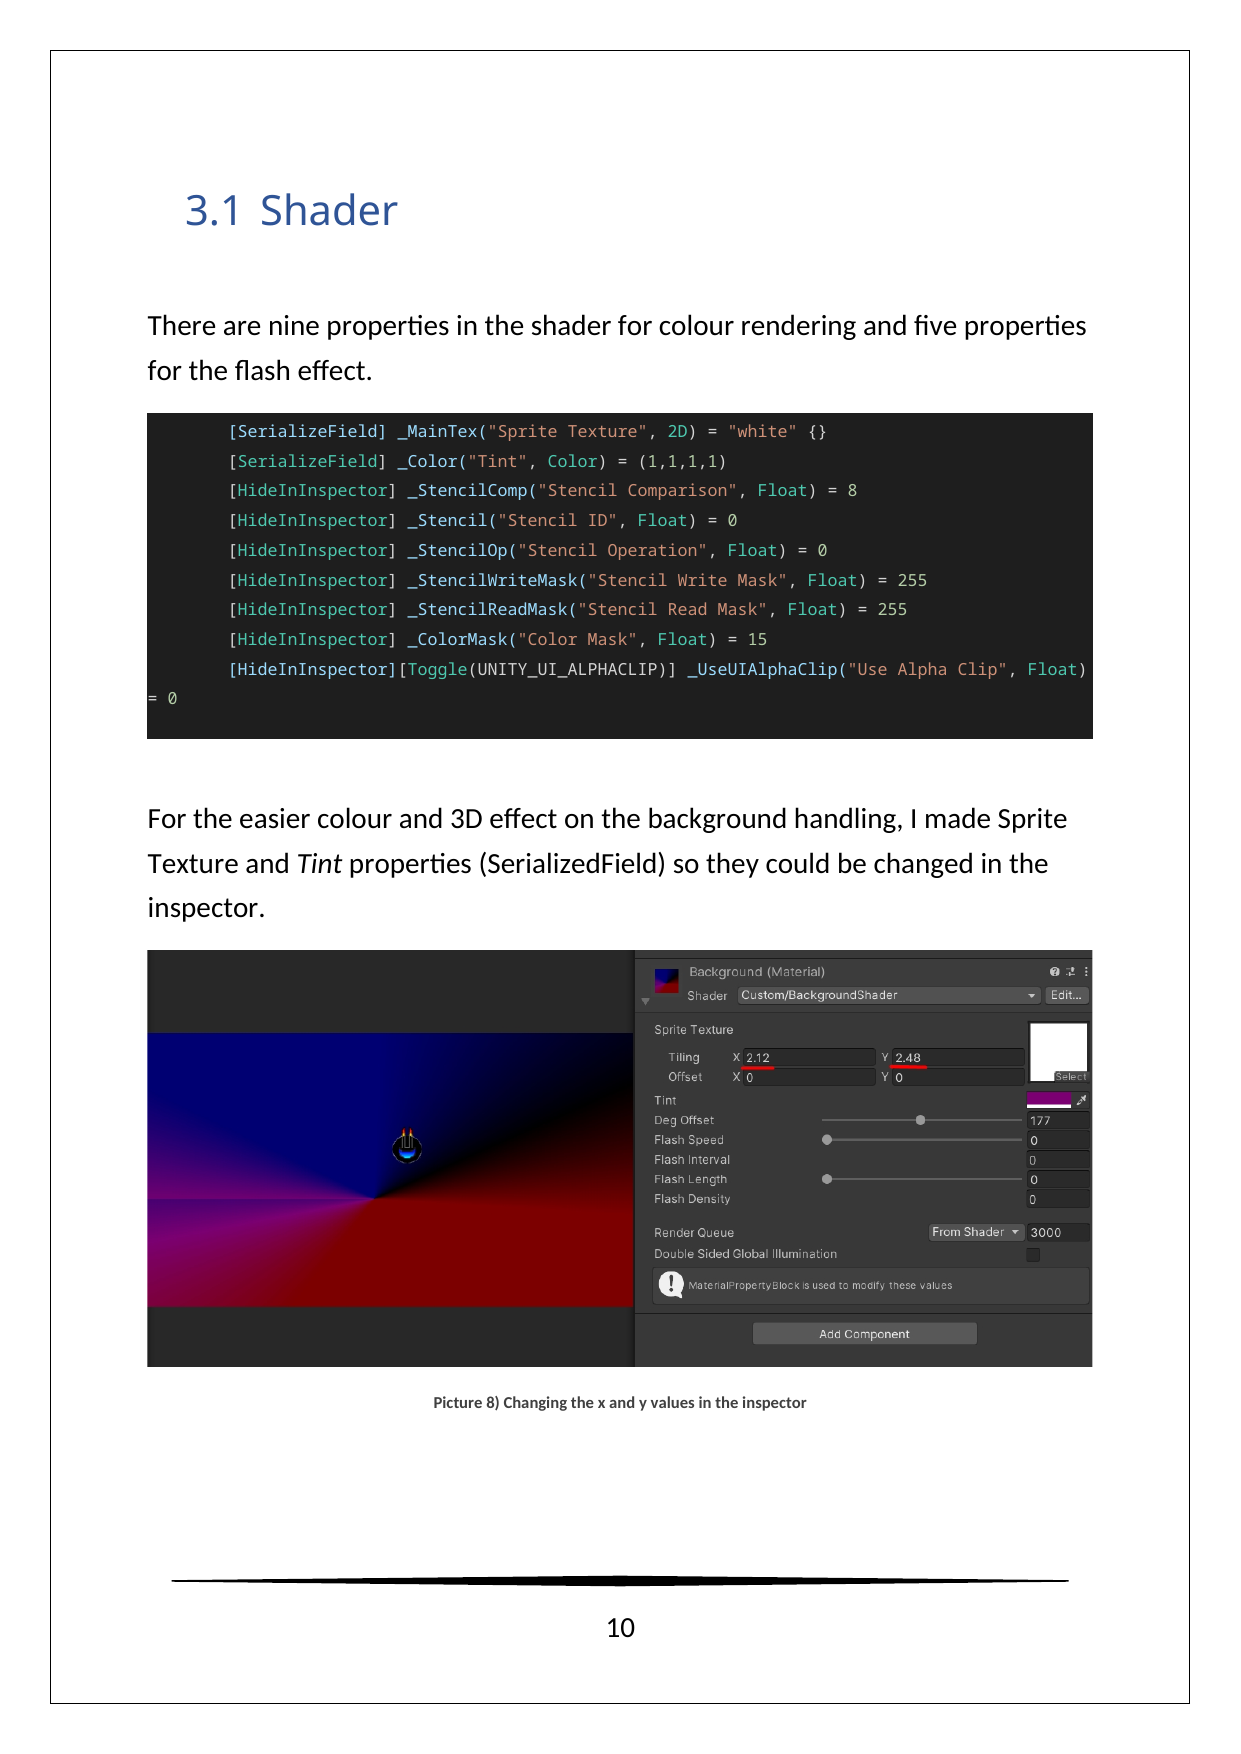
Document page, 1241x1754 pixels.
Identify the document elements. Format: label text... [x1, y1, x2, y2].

subtitle Shader [185, 181, 1093, 238]
text [HideInInspector] _StencilOp("Stencil Operation", Float) = 0 [147, 531, 1093, 561]
text [HideInInspector] _StencilComp("Stencil Comparison", Float) = 8 [147, 472, 1093, 502]
text There are nine properties in the shader for colour rendering and five properties for the flash effect. [147, 307, 1093, 387]
text [HideInInspector][Toggle(UNITY_UI_ALPHACLIP)] _UseUIAlphaClip("Use Alpha Clip", Float) = 0 [147, 650, 1093, 709]
text Picture 8) Changing the x and y values in the inspector [147, 1392, 1093, 1412]
text [HideInInspector] _Stencil("Stencil ID", Float) = 0 [147, 502, 1093, 531]
text [HideInInspector] _ColorMask("Color Mask", Float) = 15 [147, 621, 1093, 650]
text For the easier colour and 3D effect on the background handling, I made Sprite Texture and Tint properties (SerializedField) so they could be changed in the inspector. [147, 801, 1093, 925]
text [SerializeField] _Color("Tint", Color) = (1,1,1,1) [147, 442, 1093, 472]
text [SerializeField] _MainTex("Sprite Texture", 2D) = "white" {} [147, 413, 1093, 442]
text [HideInInspector] _StencilWriteMask("Stencil Write Mask", Float) = 255 [147, 561, 1093, 591]
picture [147, 950, 1093, 1367]
text [HideInInspector] _StencilReadMask("Stencil Read Mask", Float) = 255 [147, 591, 1093, 621]
